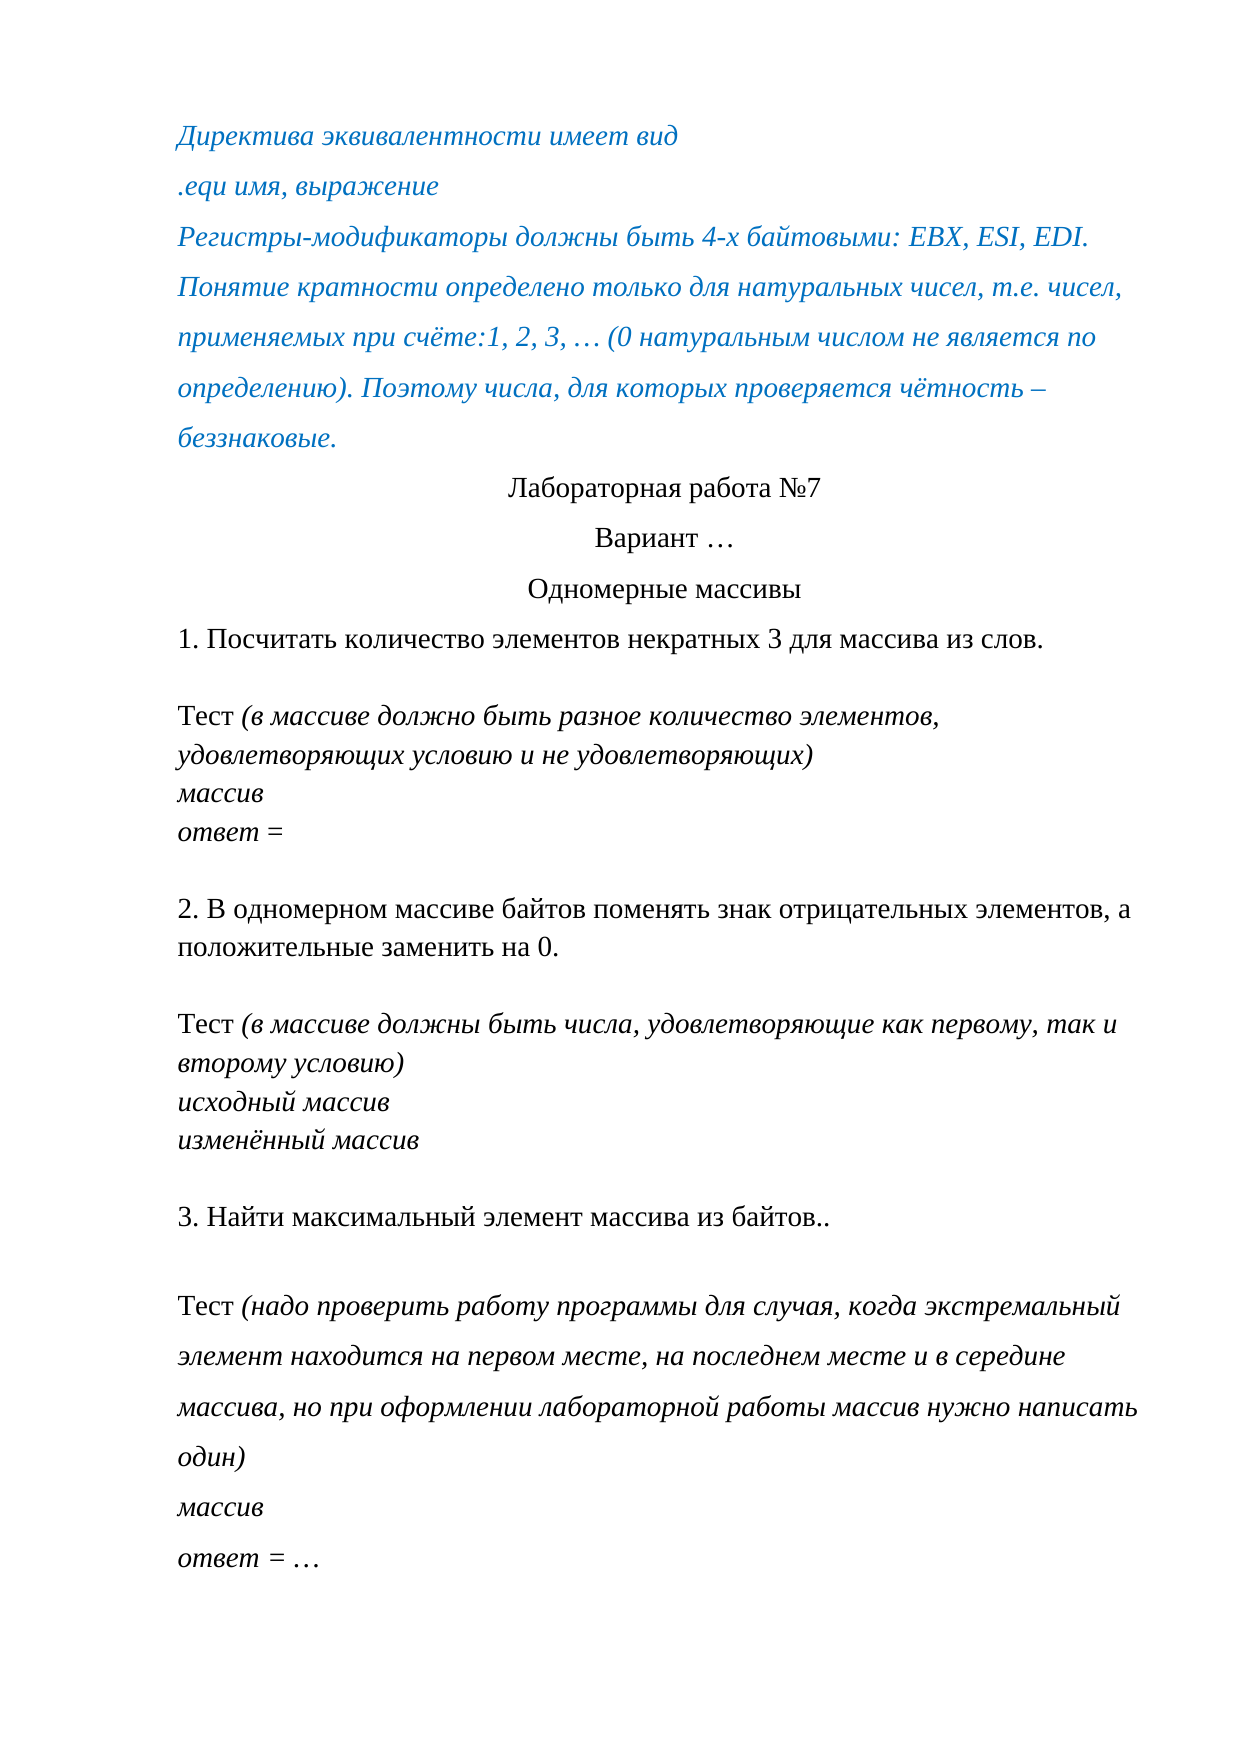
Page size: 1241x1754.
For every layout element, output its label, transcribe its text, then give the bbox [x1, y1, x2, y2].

text массив [177, 775, 1152, 809]
text Директива эквивалентности имеет вид [177, 118, 1152, 152]
text Регистры-модификаторы должны быть 4-х байтовыми: EBX, ESI, EDI. [177, 219, 1152, 252]
text ответ = [177, 814, 1152, 847]
text Тест (в массиве должны быть числа, удовлетворяющие как первому, так и второму условию) [177, 1007, 1152, 1079]
text 3. Найти максимальный элемент массива из байтов.. [177, 1199, 1152, 1233]
list массив [177, 1489, 1152, 1523]
text 2. В одномерном массиве байтов поменять знак отрицательных элементов, а положительные заменить на 0. [177, 891, 1152, 963]
text Понятие кратности определено только для натуральных чисел, т.е. чисел, применяемых при счёте:1, 2, 3, … (0 натуральным числом не является по определению). Поэтому числа, для которых проверяется чётность – беззнаковые. [177, 269, 1152, 453]
text Лабораторная работа №7 [177, 470, 1152, 504]
text исходный массив [177, 1084, 1152, 1117]
text .equ имя, выражение [177, 168, 1152, 202]
text изменённый массив [177, 1122, 1152, 1156]
text Тест (в массиве должно быть разное количество элементов, удовлетворяющих условию и не удовлетворяющих) [177, 698, 1152, 770]
list ответ = … [177, 1540, 1152, 1573]
text Одномерные массивы [177, 571, 1152, 604]
text Вариант … [177, 521, 1152, 554]
text 1. Посчитать количество элементов некратных 3 для массива из слов. [177, 621, 1152, 655]
list Тест (надо проверить работу программы для случая, когда экстремальный элемент находится на первом месте, на последнем месте и в середине массива, но при оформлении лабораторной работы массив нужно написать один) [177, 1288, 1152, 1473]
